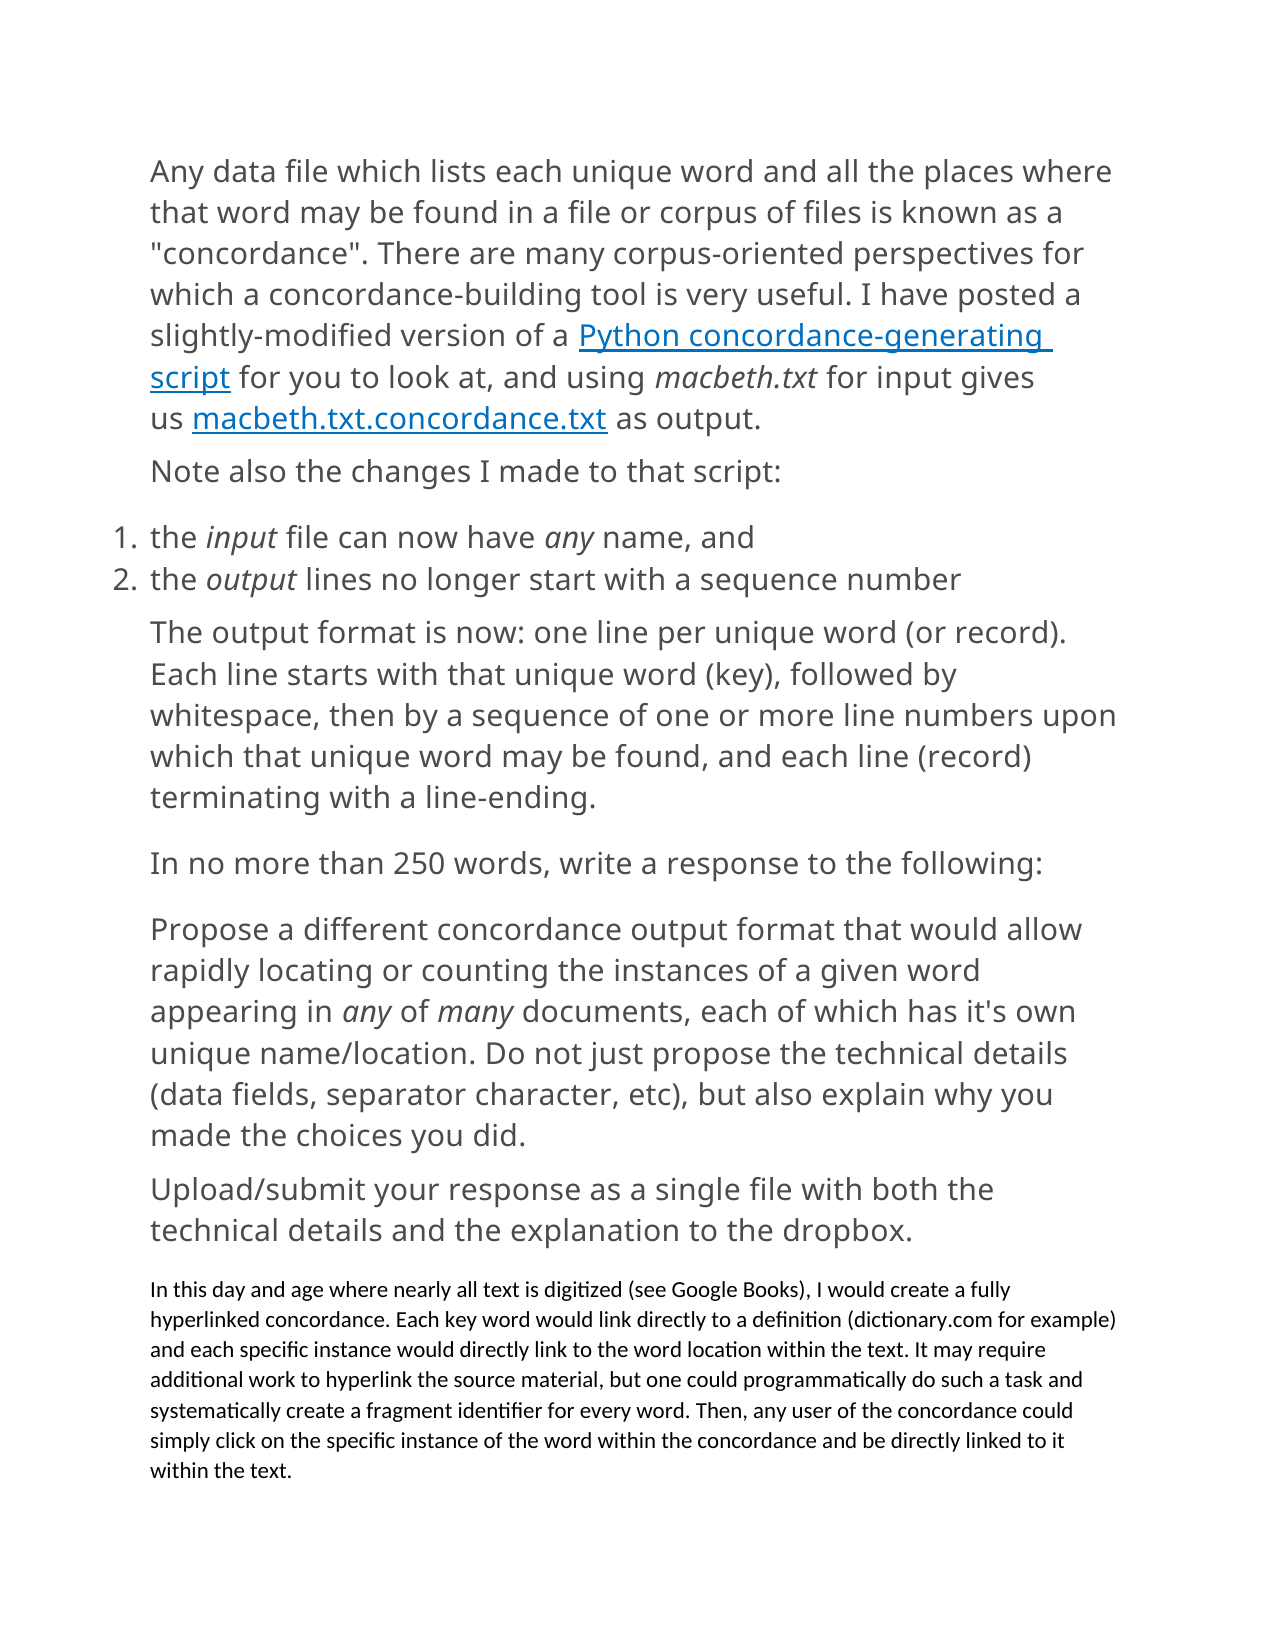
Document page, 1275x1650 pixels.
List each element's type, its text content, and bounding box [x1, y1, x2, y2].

list the input file can now have any name, and [112, 517, 1125, 558]
text In this day and age where nearly all text is digitized (see Google Books), I would create a fully hyperlinked concordance. Each key word would link directly to a definition (dictionary.com for example) and each specific instance would directly link to the word location within the text. It may require additional work to hyperlink the source material, but one could programmatically do such a task and systematically create a fragment identifier for every word. Then, any user of the concordance could simply click on the specific instance of the word within the concordance and be directly linked to it within the text. [150, 1275, 1125, 1484]
text Note also the changes I made to that script: [150, 451, 1125, 492]
text The output format is now: one line per unique word (or record). Each line starts with that unique word (key), followed by whitespace, then by a sequence of one or more line numbers upon which that unique word may be found, and each line (record) terminating with a line-ending. [150, 611, 1125, 817]
text Upload/submit your response as a single file with both the technical details and the explanation to the dropbox. [150, 1168, 1125, 1250]
list the output lines no longer start with a sequence number [112, 558, 1125, 599]
text Propose a different concordance output format that would allow rapidly locating or counting the instances of a given word appearing in any of many documents, each of which has it's own unique name/location. Do not just propose the technical details (data fields, separator character, etc), but also explain why you made the choices you did. [150, 908, 1125, 1155]
text Any data file which lists each unique word and all the places where that word may be found in a file or corpus of files is known as a "concordance". There are many corpus-oriented perspectives for which a concordance-building tool is very useful. I have posted a slightly-modified version of a Python concordance-generating script for you to look at, and using macbeth.txt for input gives us macbeth.txt.concordance.txt as output. [150, 150, 1125, 438]
text In no more than 250 words, write a response to the following: [150, 842, 1125, 883]
